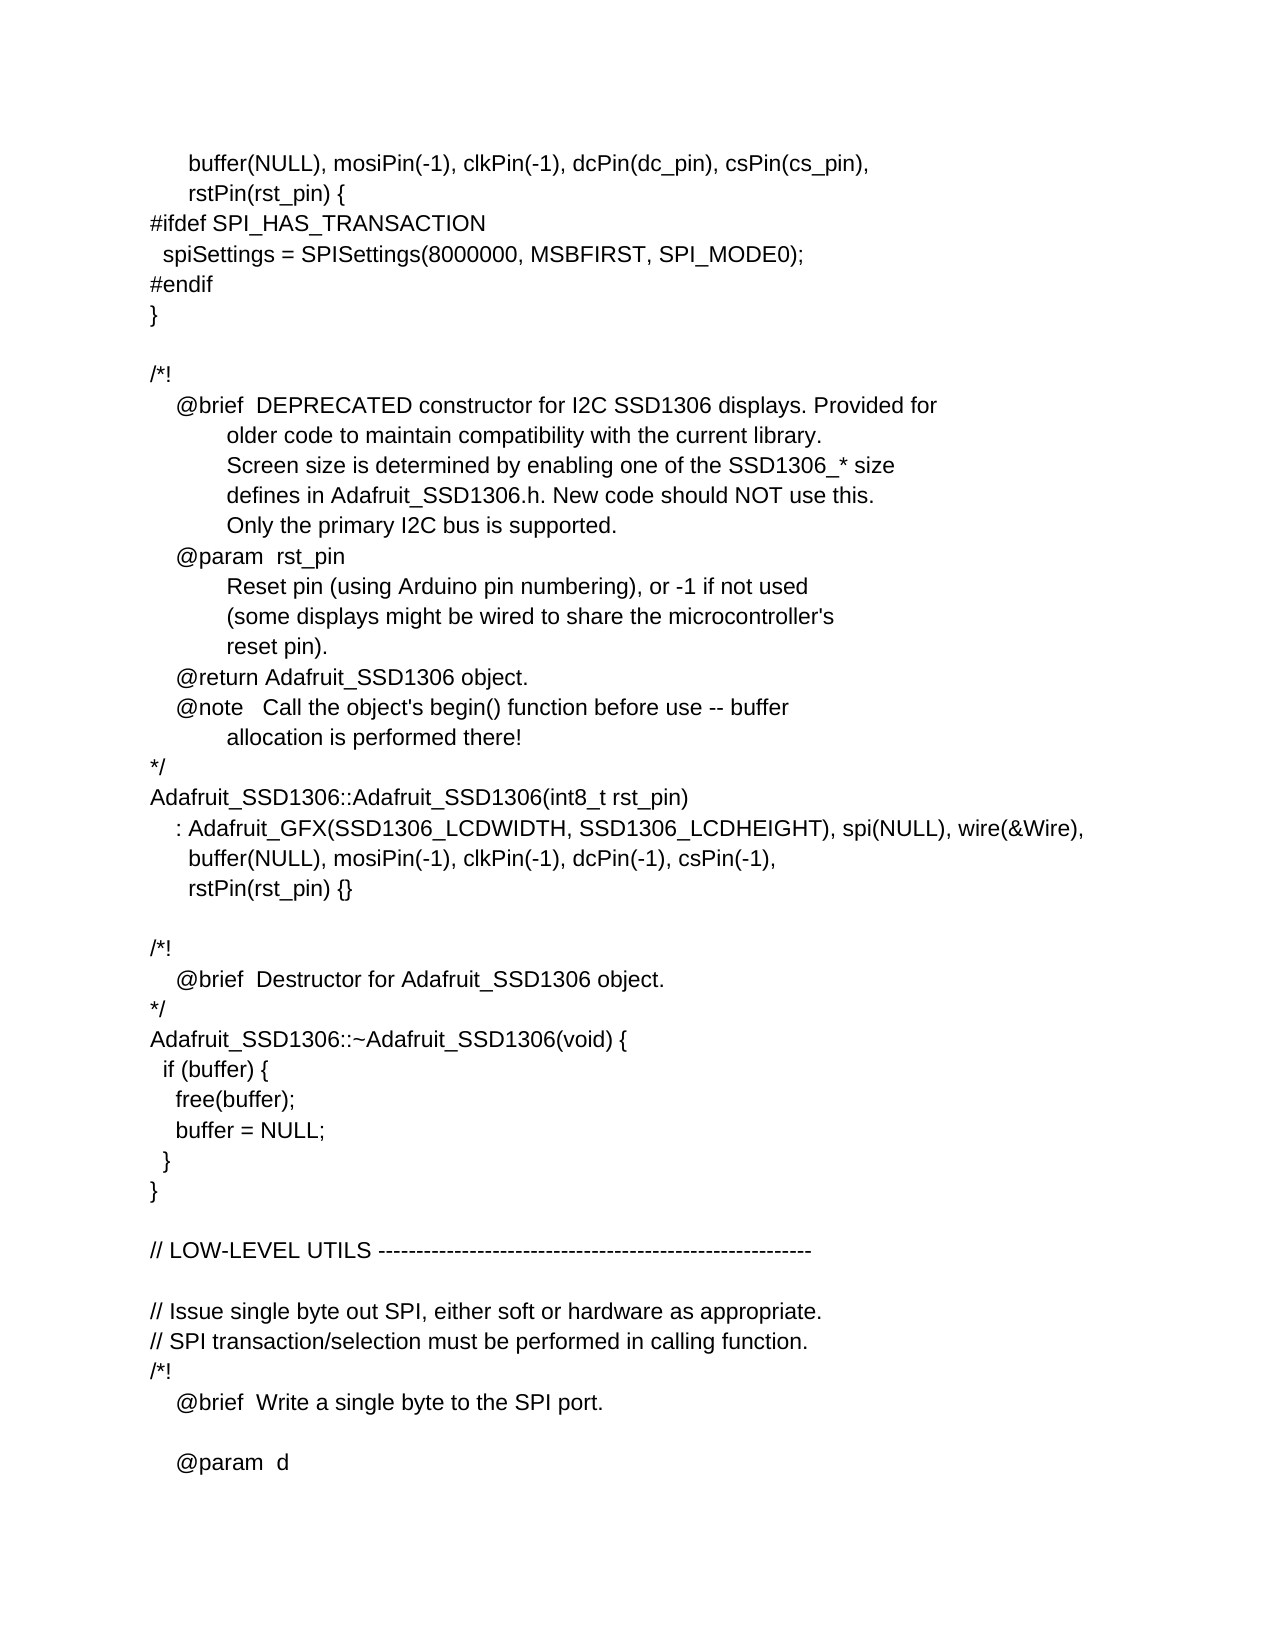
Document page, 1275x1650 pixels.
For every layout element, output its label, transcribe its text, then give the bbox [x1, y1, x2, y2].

text rstPin(rst_pin) {} [150, 875, 1125, 901]
text } [150, 301, 1125, 327]
text (some displays might be wired to share the microcontroller's [150, 603, 1125, 629]
text Adafruit_SSD1306::~Adafruit_SSD1306(void) { [150, 1026, 1125, 1052]
text @brief DEPRECATED constructor for I2C SSD1306 displays. Provided for [150, 392, 1125, 418]
text buffer(NULL), mosiPin(-1), clkPin(-1), dcPin(-1), csPin(-1), [150, 845, 1125, 871]
text Only the primary I2C bus is supported. [150, 512, 1125, 539]
text : Adafruit_GFX(SSD1306_LCDWIDTH, SSD1306_LCDHEIGHT), spi(NULL), wire(&Wire), [150, 814, 1125, 841]
text rstPin(rst_pin) { [150, 180, 1125, 207]
text } [150, 1147, 1125, 1173]
text Adafruit_SSD1306::Adafruit_SSD1306(int8_t rst_pin) [150, 784, 1125, 811]
text buffer = NULL; [150, 1117, 1125, 1143]
text @param rst_pin [150, 543, 1125, 569]
text @brief Write a single byte to the SPI port. [150, 1388, 1125, 1415]
text @return Adafruit_SSD1306 object. [150, 663, 1125, 690]
text buffer(NULL), mosiPin(-1), clkPin(-1), dcPin(dc_pin), csPin(cs_pin), [150, 150, 1125, 176]
text /*! [150, 361, 1125, 388]
text // LOW-LEVEL UTILS --------------------------------------------------------- [150, 1237, 1125, 1264]
text spiSettings = SPISettings(8000000, MSBFIRST, SPI_MODE0); [150, 241, 1125, 267]
text free(buffer); [150, 1086, 1125, 1113]
text /*! [150, 935, 1125, 962]
text @note Call the object's begin() function before use -- buffer [150, 694, 1125, 720]
text */ [150, 996, 1125, 1022]
text #ifdef SPI_HAS_TRANSACTION [150, 210, 1125, 237]
text @param d [150, 1449, 1125, 1475]
text allocation is performed there! [150, 724, 1125, 750]
text Screen size is determined by enabling one of the SSD1306_* size [150, 452, 1125, 478]
text older code to maintain compatibility with the current library. [150, 422, 1125, 448]
text reset pin). [150, 633, 1125, 660]
text // Issue single byte out SPI, either soft or hardware as appropriate. [150, 1298, 1125, 1324]
text */ [150, 754, 1125, 781]
text defines in Adafruit_SSD1306.h. New code should NOT use this. [150, 482, 1125, 509]
text // SPI transaction/selection must be performed in calling function. [150, 1328, 1125, 1354]
text Reset pin (using Arduino pin numbering), or -1 if not used [150, 573, 1125, 599]
text if (buffer) { [150, 1056, 1125, 1083]
text #endif [150, 271, 1125, 297]
text @brief Destructor for Adafruit_SSD1306 object. [150, 966, 1125, 992]
text } [150, 1177, 1125, 1203]
text /*! [150, 1358, 1125, 1385]
